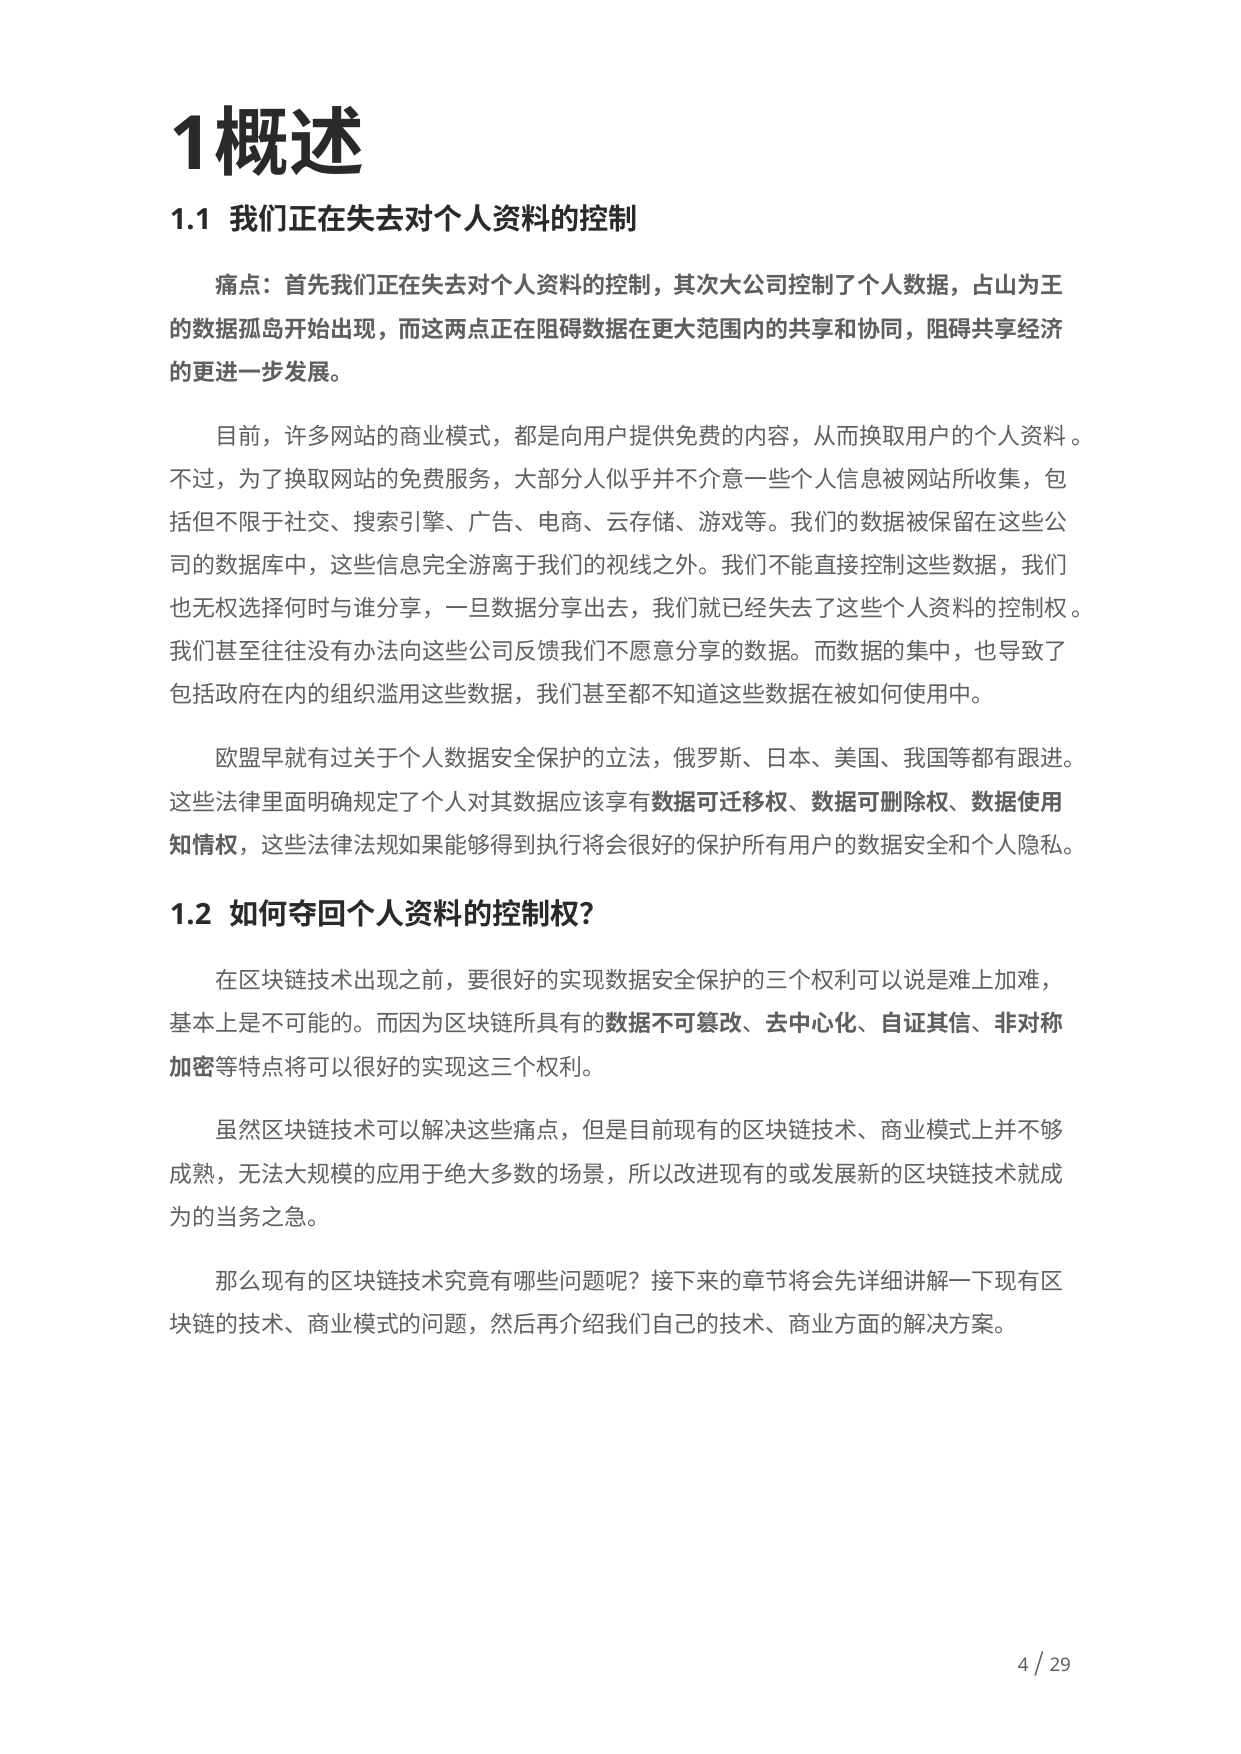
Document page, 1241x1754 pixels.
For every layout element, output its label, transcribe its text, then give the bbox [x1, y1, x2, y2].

text 痛点：首先我们正在失去对个人资料的控制，其次大公司控制了个人数据，占山为王的数据孤岛开始出现，而这两点正在阻碍数据在更大范围内的共享和协同，阻碍共享经济的更进一步发展。 [169, 267, 1071, 387]
text 在区块链技术出现之前，要很好的实现数据安全保护的三个权利可以说是难上加难，基本上是不可能的。而因为区块链所具有的数据不可篡改、去中心化、自证其信、非对称加密等特点将可以很好的实现这三个权利。 [169, 962, 1071, 1082]
text 那么现有的区块链技术究竟有哪些问题呢？接下来的章节将会先详细讲解一下现有区块链的技术、商业模式的问题，然后再介绍我们自己的技术、商业方面的解决方案。 [169, 1262, 1071, 1339]
text 虽然区块链技术可以解决这些痛点，但是目前现有的区块链技术、商业模式上并不够成熟，无法大规模的应用于绝大多数的场景，所以改进现有的或发展新的区块链技术就成为的当务之急。 [169, 1112, 1071, 1232]
subtitle 概述 [169, 83, 1071, 192]
text 欧盟早就有过关于个人数据安全保护的立法，俄罗斯、日本、美国、我国等都有跟进。这些法律里面明确规定了个人对其数据应该享有数据可迁移权、数据可删除权、数据使用知情权，这些法律法规如果能够得到执行将会很好的保护所有用户的数据安全和个人隐私。 [169, 740, 1071, 860]
subtitle 如何夺回个人资料的控制权？ [169, 891, 1071, 933]
subtitle 我们正在失去对个人资料的控制 [169, 196, 1071, 238]
text 目前，许多网站的商业模式，都是向用户提供免费的内容，从而换取用户的个人资料。不过，为了换取网站的免费服务，大部分人似乎并不介意一些个人信息被网站所收集，包括但不限于社交、搜索引擎、广告、电商、云存储、游戏等。我们的数据被保留在这些公司的数据库中，这些信息完全游离于我们的视线之外。我们不能直接控制这些数据，我们也无权选择何时与谁分享，一旦数据分享出去，我们就已经失去了这些个人资料的控制权。我们甚至往往没有办法向这些公司反馈我们不愿意分享的数据。而数据的集中，也导致了包括政府在内的组织滥用这些数据，我们甚至都不知道这些数据在被如何使用中。 [169, 418, 1071, 709]
